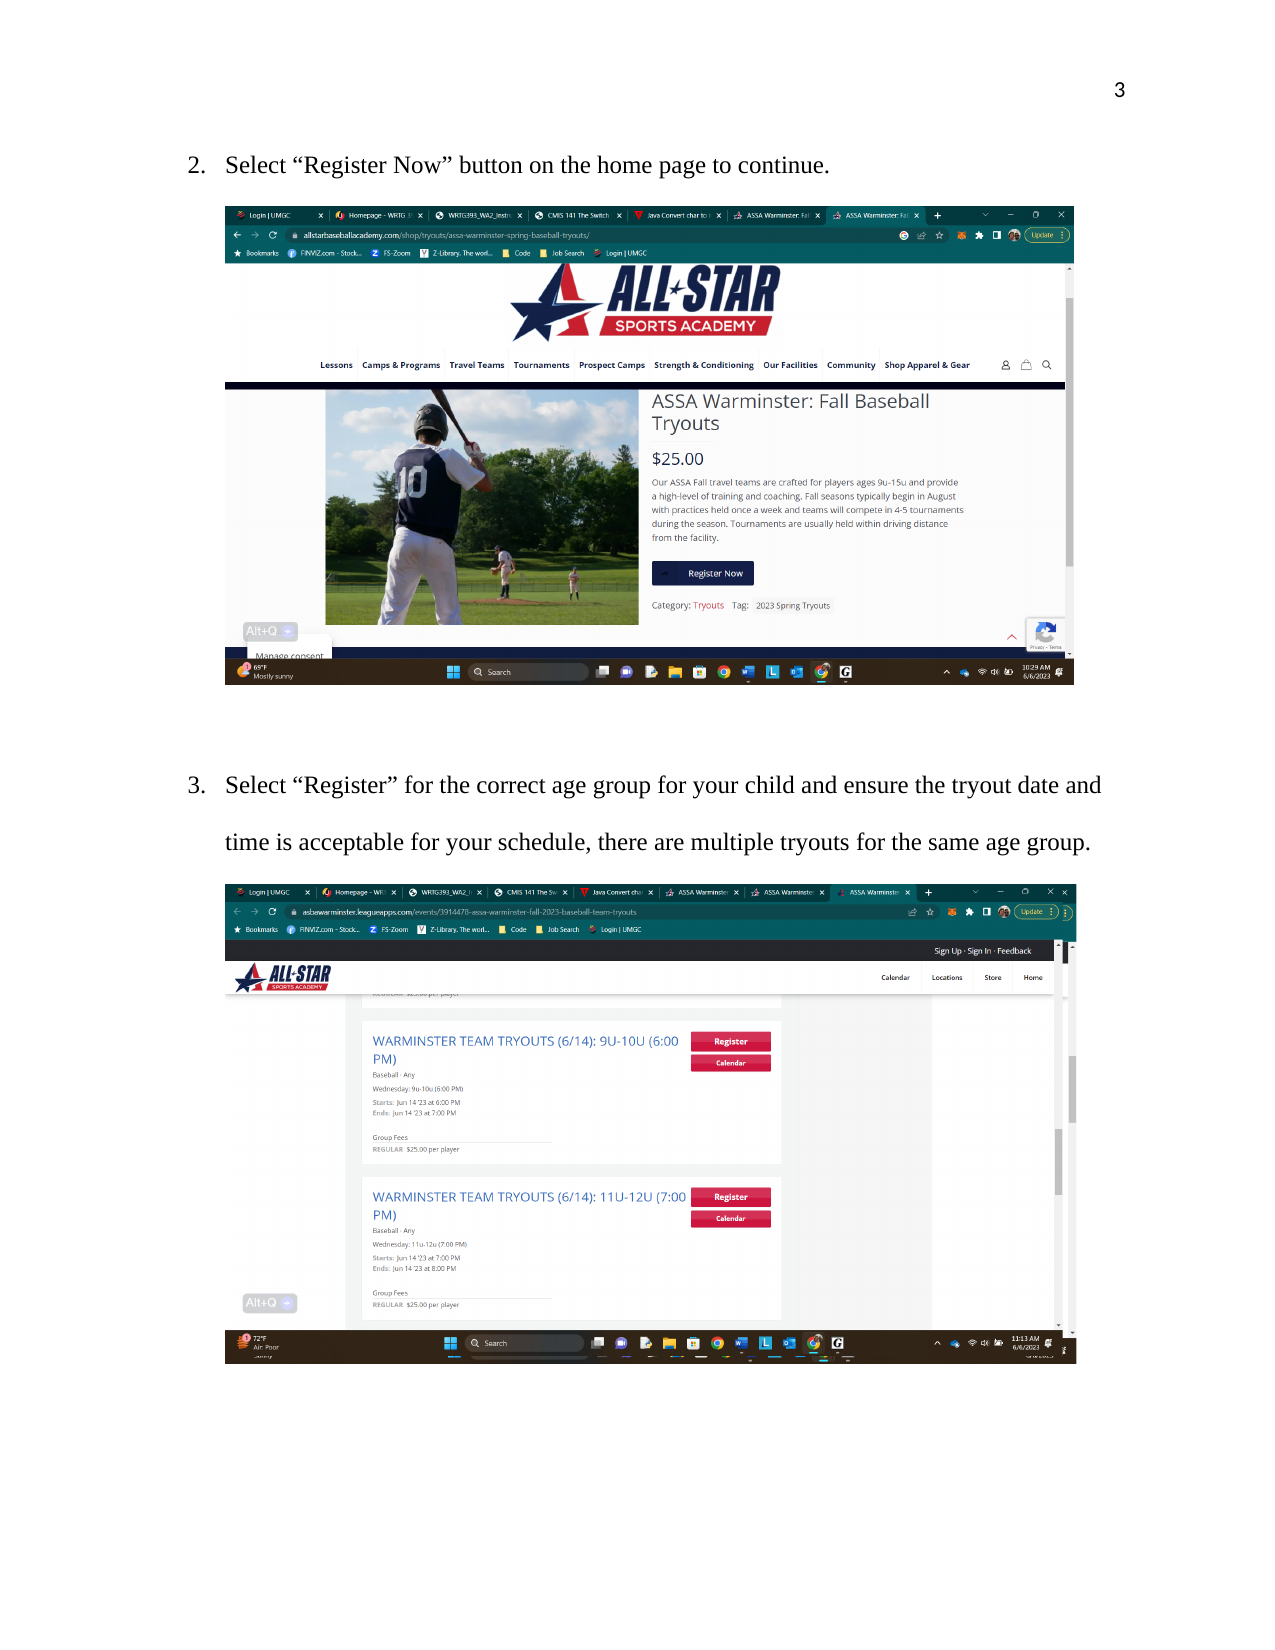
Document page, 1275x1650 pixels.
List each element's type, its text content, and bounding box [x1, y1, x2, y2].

picture [225, 884, 1077, 1364]
picture [225, 206, 1074, 685]
